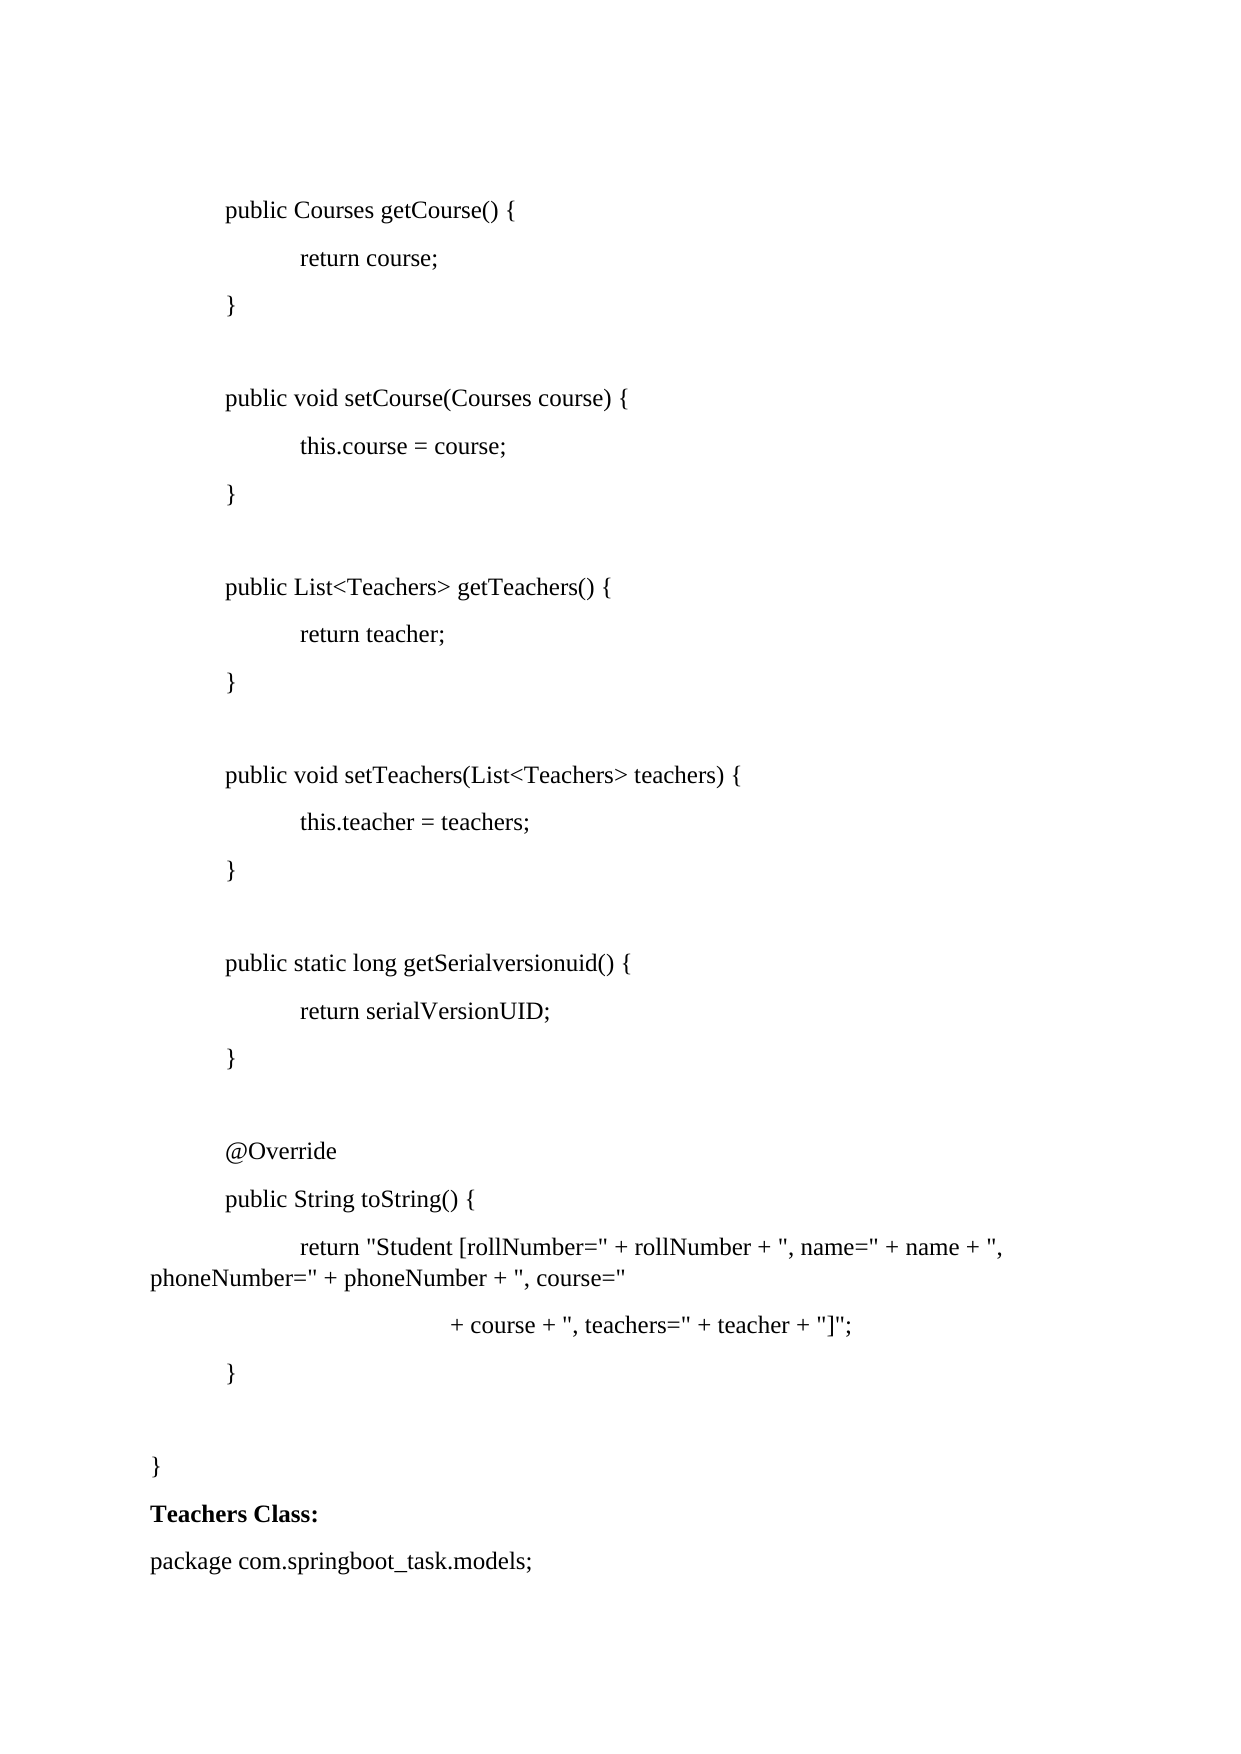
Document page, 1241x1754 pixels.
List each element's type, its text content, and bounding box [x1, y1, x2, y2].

text @Override [150, 1136, 1090, 1165]
text } [150, 291, 1090, 319]
text return "Student [rollNumber=" + rollNumber + ", name=" + name + ", phoneNumber=" + phoneNumber + ", course=" [150, 1232, 1090, 1291]
text } [150, 1451, 1090, 1480]
text } [150, 479, 1090, 507]
text public String toString() { [150, 1184, 1090, 1213]
text } [150, 1043, 1090, 1072]
text public Courses getCourse() { [150, 195, 1090, 224]
text public static long getSerialversionuid() { [150, 948, 1090, 977]
text return teacher; [150, 619, 1090, 648]
text public void setCourse(Courses course) { [150, 383, 1090, 412]
text + course + ", teachers=" + teacher + "]"; [150, 1310, 1090, 1339]
text return course; [150, 243, 1090, 272]
text package com.springboot_task.models; [150, 1546, 1090, 1575]
text public List<Teachers> getTeachers() { [150, 572, 1090, 600]
text Teachers Class: [150, 1499, 1090, 1527]
text this.teacher = teachers; [150, 807, 1090, 836]
text public void setTeachers(List<Teachers> teachers) { [150, 760, 1090, 788]
text } [150, 667, 1090, 696]
text return serialVersionUID; [150, 996, 1090, 1024]
text this.course = course; [150, 431, 1090, 460]
text } [150, 1358, 1090, 1387]
text } [150, 855, 1090, 884]
